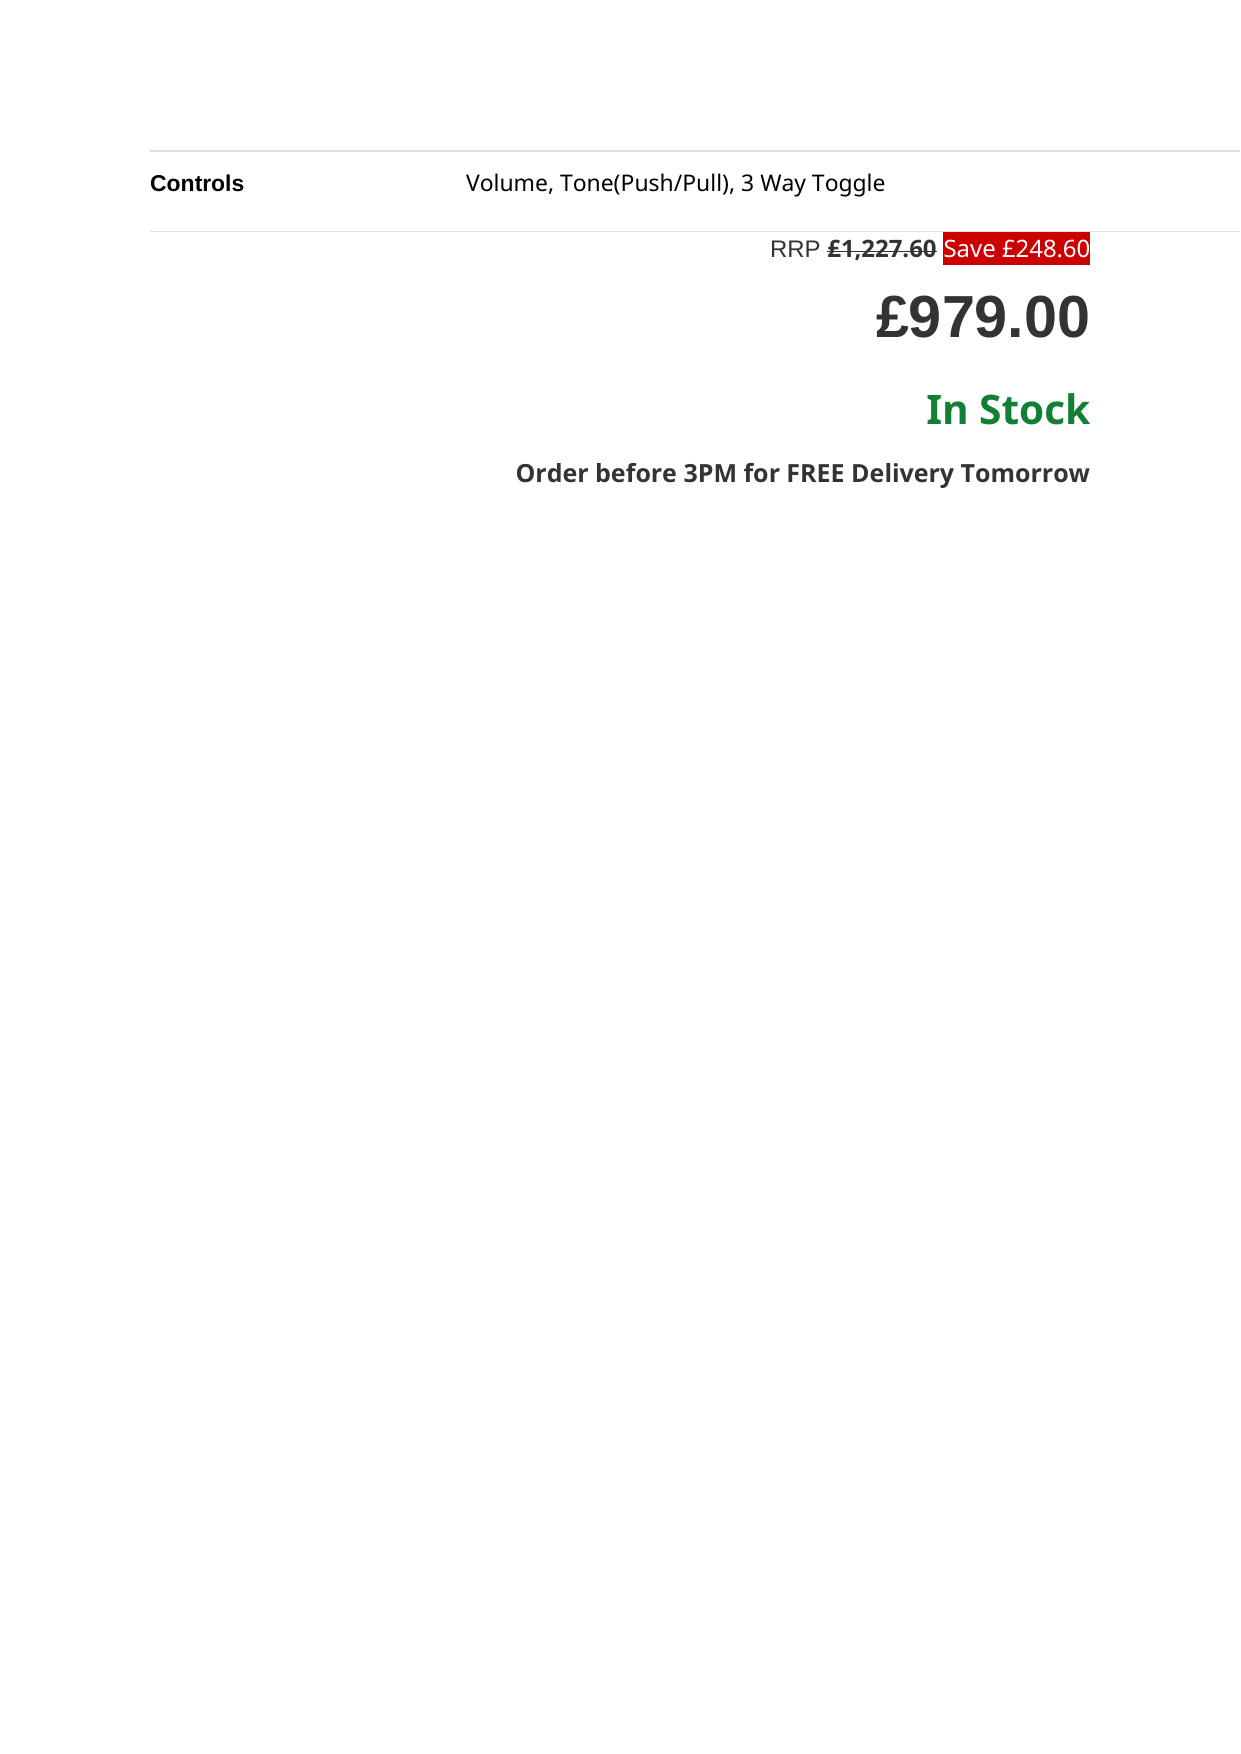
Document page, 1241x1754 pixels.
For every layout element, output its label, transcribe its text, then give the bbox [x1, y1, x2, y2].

text RRP £1,227.60 Save £248.60 [150, 232, 943, 265]
text In Stock [150, 381, 1090, 436]
text Order before 3PM for FREE Delivery Tomorrow [150, 452, 1090, 489]
text £979.00 [150, 282, 1090, 350]
table_cell Volume, Tone(Push/Pull), 3 Way Toggle [466, 152, 1240, 231]
table_cell Controls [150, 152, 466, 231]
